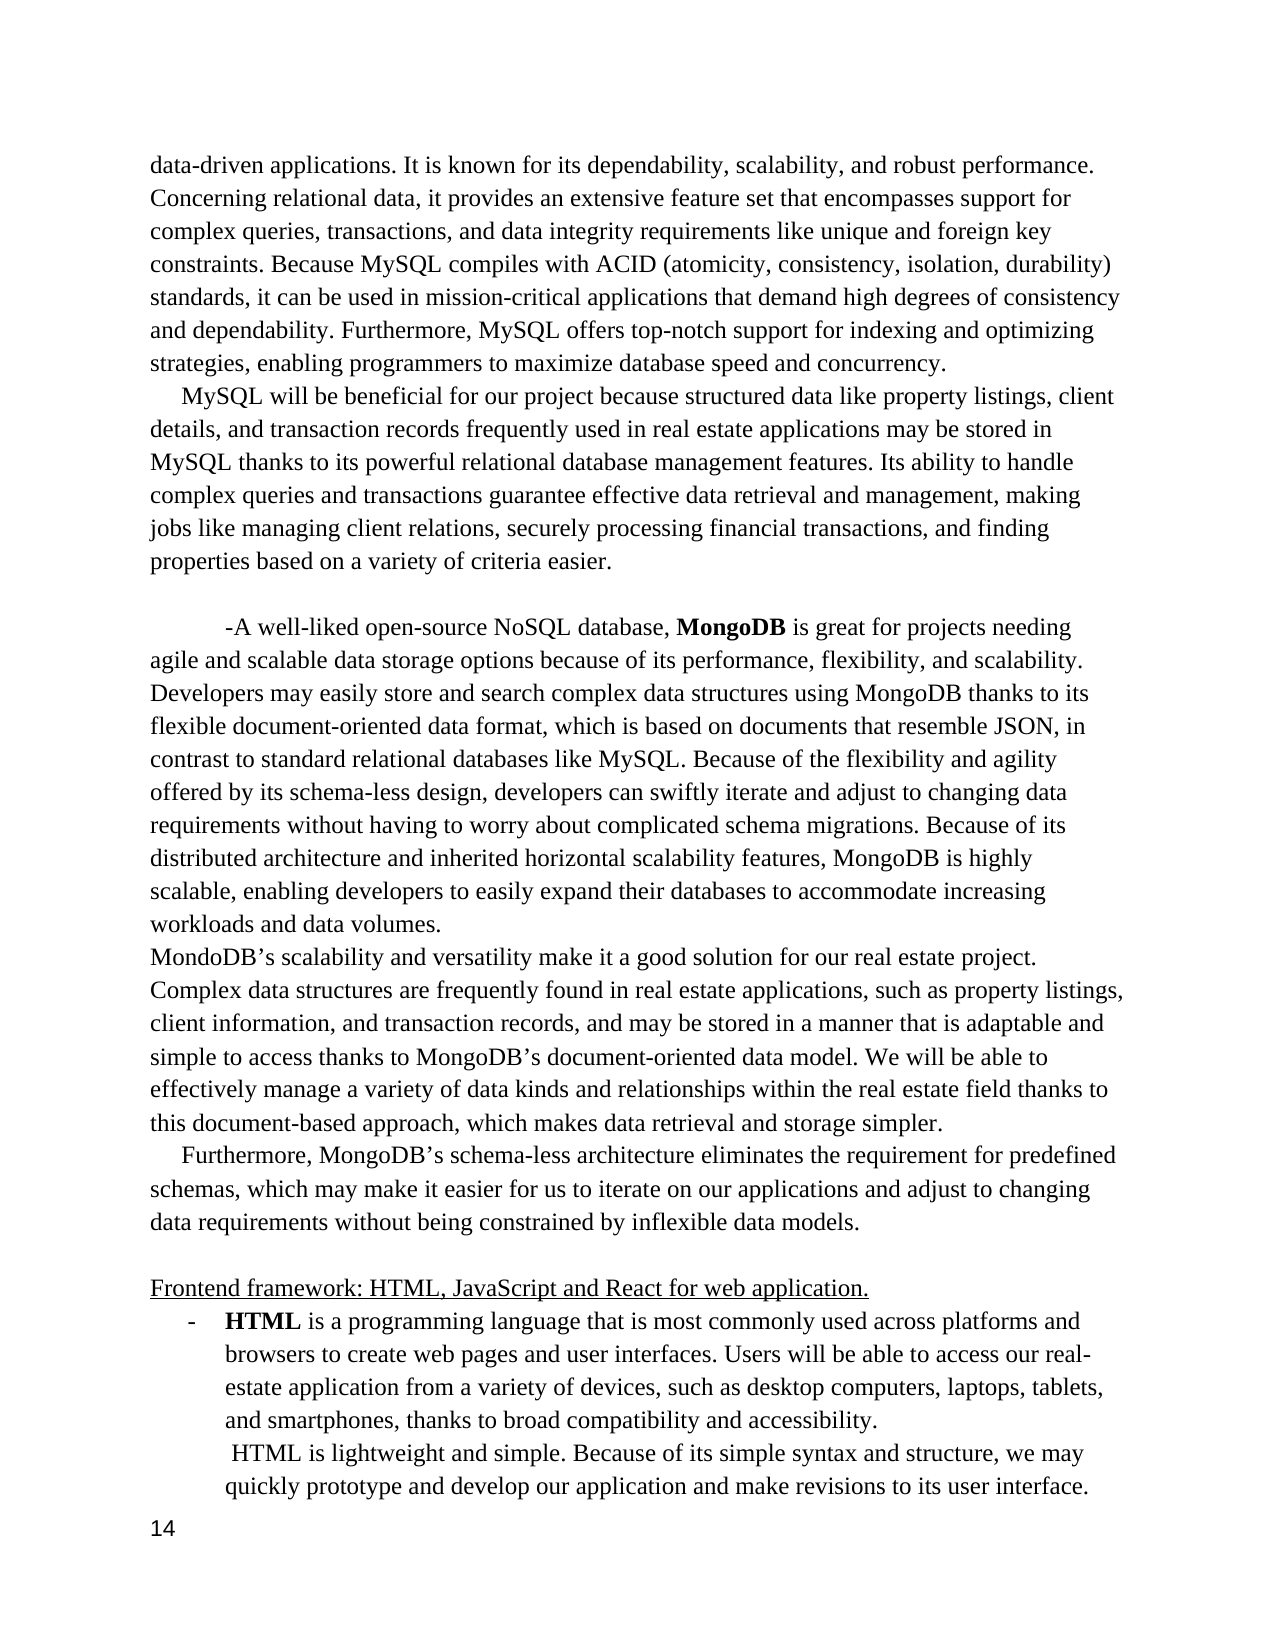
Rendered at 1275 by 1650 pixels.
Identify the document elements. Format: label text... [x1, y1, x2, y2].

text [150, 150, 1125, 575]
text -A well-liked open-source NoSQL database, MongoDB is great for projects needing agile and scalable data storage options because of its performance, flexibility, and scalability. Developers may easily store and search complex data structures using MongoDB thanks to its flexible document-oriented data format, which is based on documents that resemble JSON, in contrast to standard relational databases like MySQL. Because of the flexibility and agility offered by its schema-less design, developers can swiftly iterate and adjust to changing data requirements without having to worry about complicated schema migrations. Because of its distributed architecture and inherited horizontal scalability features, MongoDB is highly scalable, enabling developers to easily expand their databases to accommodate increasing workloads and data volumes. MondoDB’s scalability and versatility make it a good solution for our real estate project. Complex data structures are frequently found in real estate applications, such as property listings, client information, and transaction records, and may be stored in a manner that is adaptable and simple to access thanks to MongoDB’s document-oriented data model. We will be able to effectively manage a variety of data kinds and relationships within the real estate field thanks to this document-based approach, which makes data retrieval and storage simpler. Furthermore, MongoDB’s schema-less architecture eliminates the requirement for predefined schemas, which may make it easier for us to iterate on our applications and adjust to changing data requirements without being constrained by inflexible data models. Frontend framework: HTML, JavaScript and React for web application. [150, 612, 1125, 1301]
list HTML is a programming language that is most commonly used across platforms and browsers to create web pages and user interfaces. Users will be able to access our real-estate application from a variety of devices, such as desktop computers, laptops, tablets, and smartphones, thanks to broad compatibility and accessibility. HTML is lightweight and simple. Because of its simple syntax and structure, we may quickly prototype and develop our application and make revisions to its user interface. [187, 1306, 1125, 1499]
